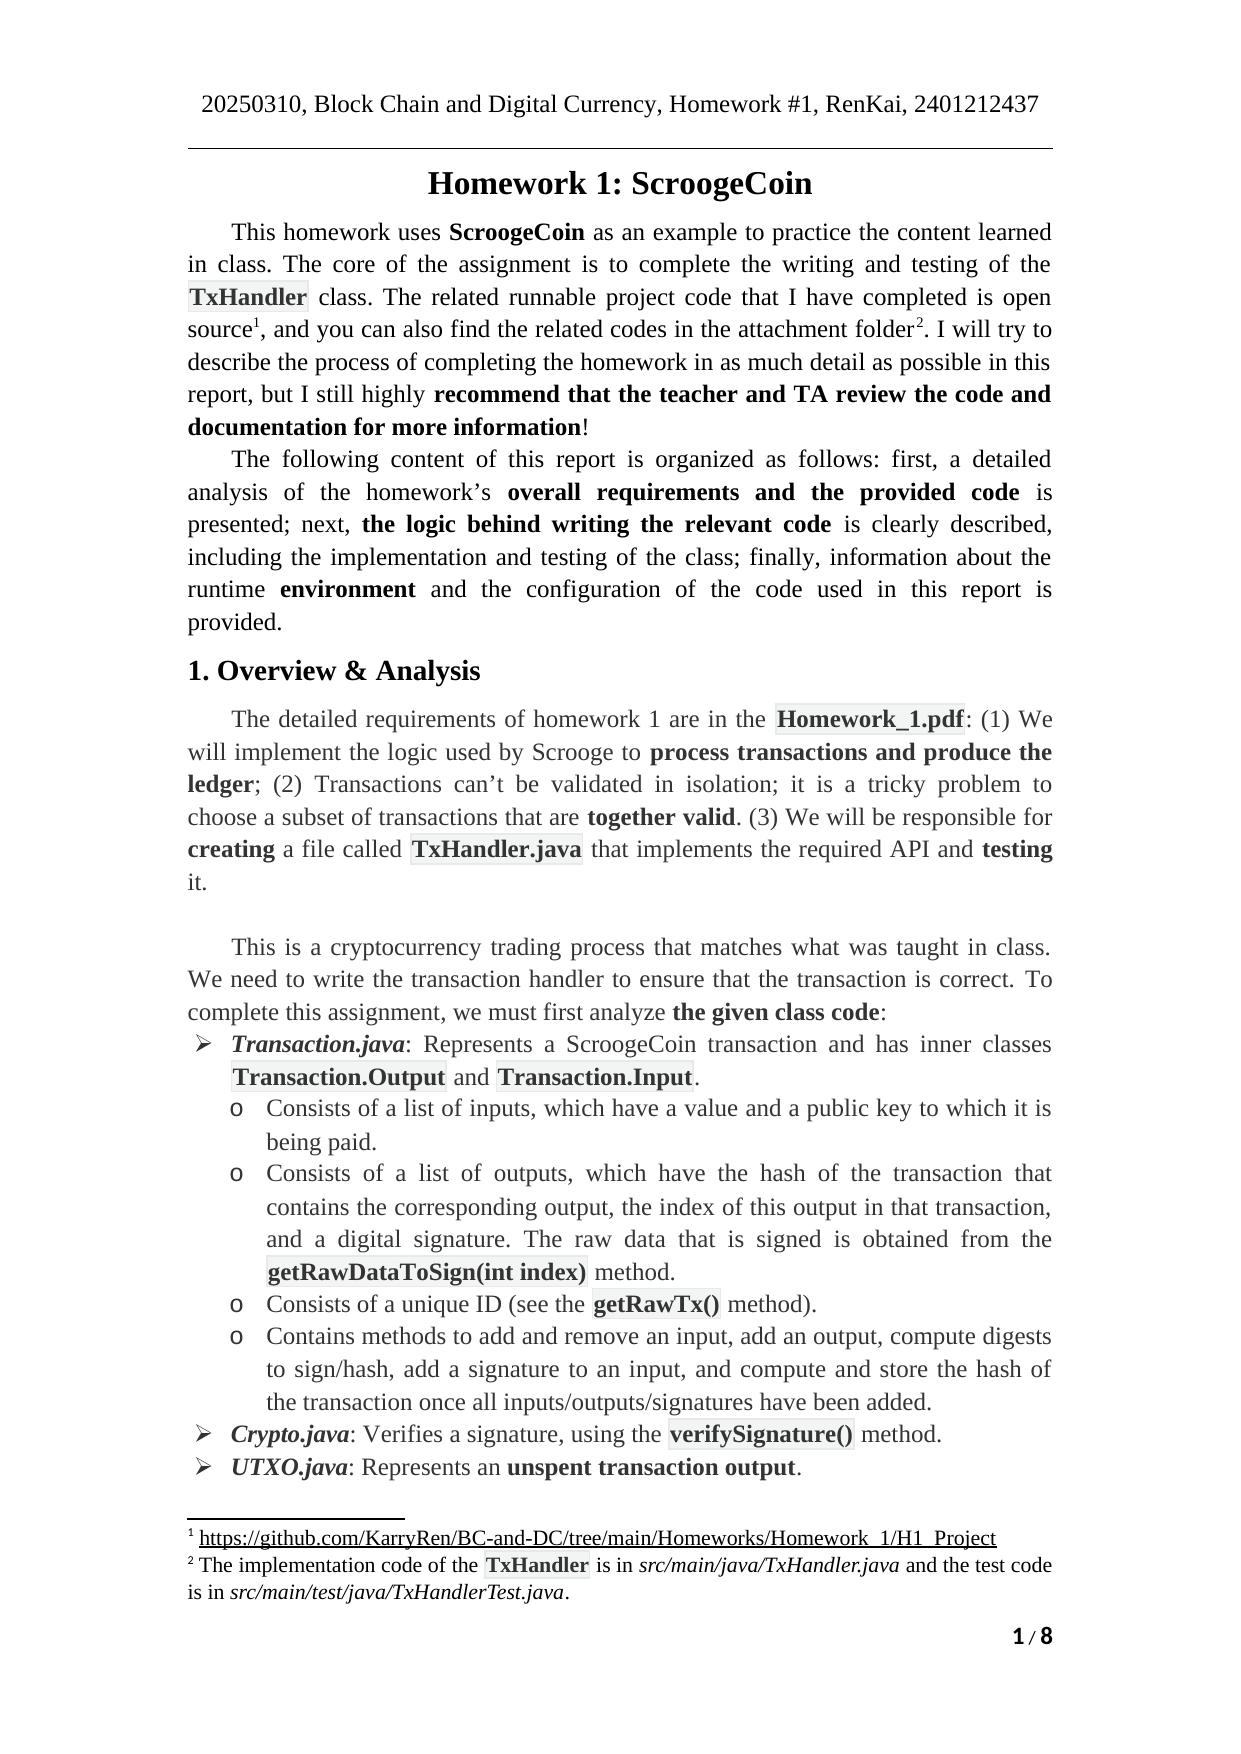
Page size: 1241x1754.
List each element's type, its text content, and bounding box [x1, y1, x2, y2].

list Consists of a list of inputs, which have a value and a public key to which it is being paid. [229, 1092, 1053, 1157]
list Crypto.java: Verifies a signature, using the verifySignature() method. [855, 1417, 1053, 1450]
text This homework uses ScroogeCoin as an example to practice the content learned in class. The core of the assignment is to complete the writing and testing of the TxHandler class. The related runnable project code that I have completed is open source, and you can also find the related codes in the attachment folder. I will try to describe the process of completing the homework in as much detail as possible in this report, but I still highly recommend that the teacher and TA review the code and documentation for more information! [187, 215, 1053, 442]
list Crypto.java: Verifies a signature, using the verifySignature() method. [193, 1417, 854, 1450]
text Homework 1: ScroogeCoin [187, 150, 1053, 215]
text This is a cryptocurrency trading process that matches what was taught in class. We need to write the transaction handler to ensure that the transaction is correct. To complete this assignment, we must first analyze the given class code: [187, 930, 1053, 1027]
list Consists of a unique ID (see the getRawTx() method). [593, 1287, 1053, 1320]
list Transaction.java: Represents a ScroogeCoin transaction and has inner classes Transaction.Output and Transaction.Input. [193, 1027, 1053, 1092]
text The following content of this report is organized as follows: first, a detailed analysis of the homework’s overall requirements and the provided code is presented; next, the logic behind writing the relevant code is clearly described, including the implementation and testing of the class; finally, information about the runtime environment and the configuration of the code used in this report is provided. [187, 442, 1053, 637]
text 1. Overview & Analysis [187, 637, 1053, 702]
text The detailed requirements of homework 1 are in the Homework_1.pdf: (1) We will implement the logic used by Scrooge to process transactions and produce the ledger; (2) Transactions can’t be validated in isolation; it is a tricky problem to choose a subset of transactions that are together valid. (3) We will be responsible for creating a file called TxHandler.java that implements the required API and testing it. [187, 702, 1053, 897]
list UTXO.java: Represents an unspent transaction output. [193, 1450, 1053, 1482]
list Consists of a list of outputs, which have the hash of the transaction that contains the corresponding output, the index of this output in that transaction, and a digital signature. The raw data that is signed is obtained from the getRawDataToSign(int index) method. [229, 1157, 1053, 1287]
list Consists of a unique ID (see the getRawTx() method). [229, 1287, 720, 1320]
list Contains methods to add and remove an input, add an output, compute digests to sign/hash, add a signature to an input, and compute and store the hash of the transaction once all inputs/outputs/signatures have been added. [229, 1320, 1053, 1417]
